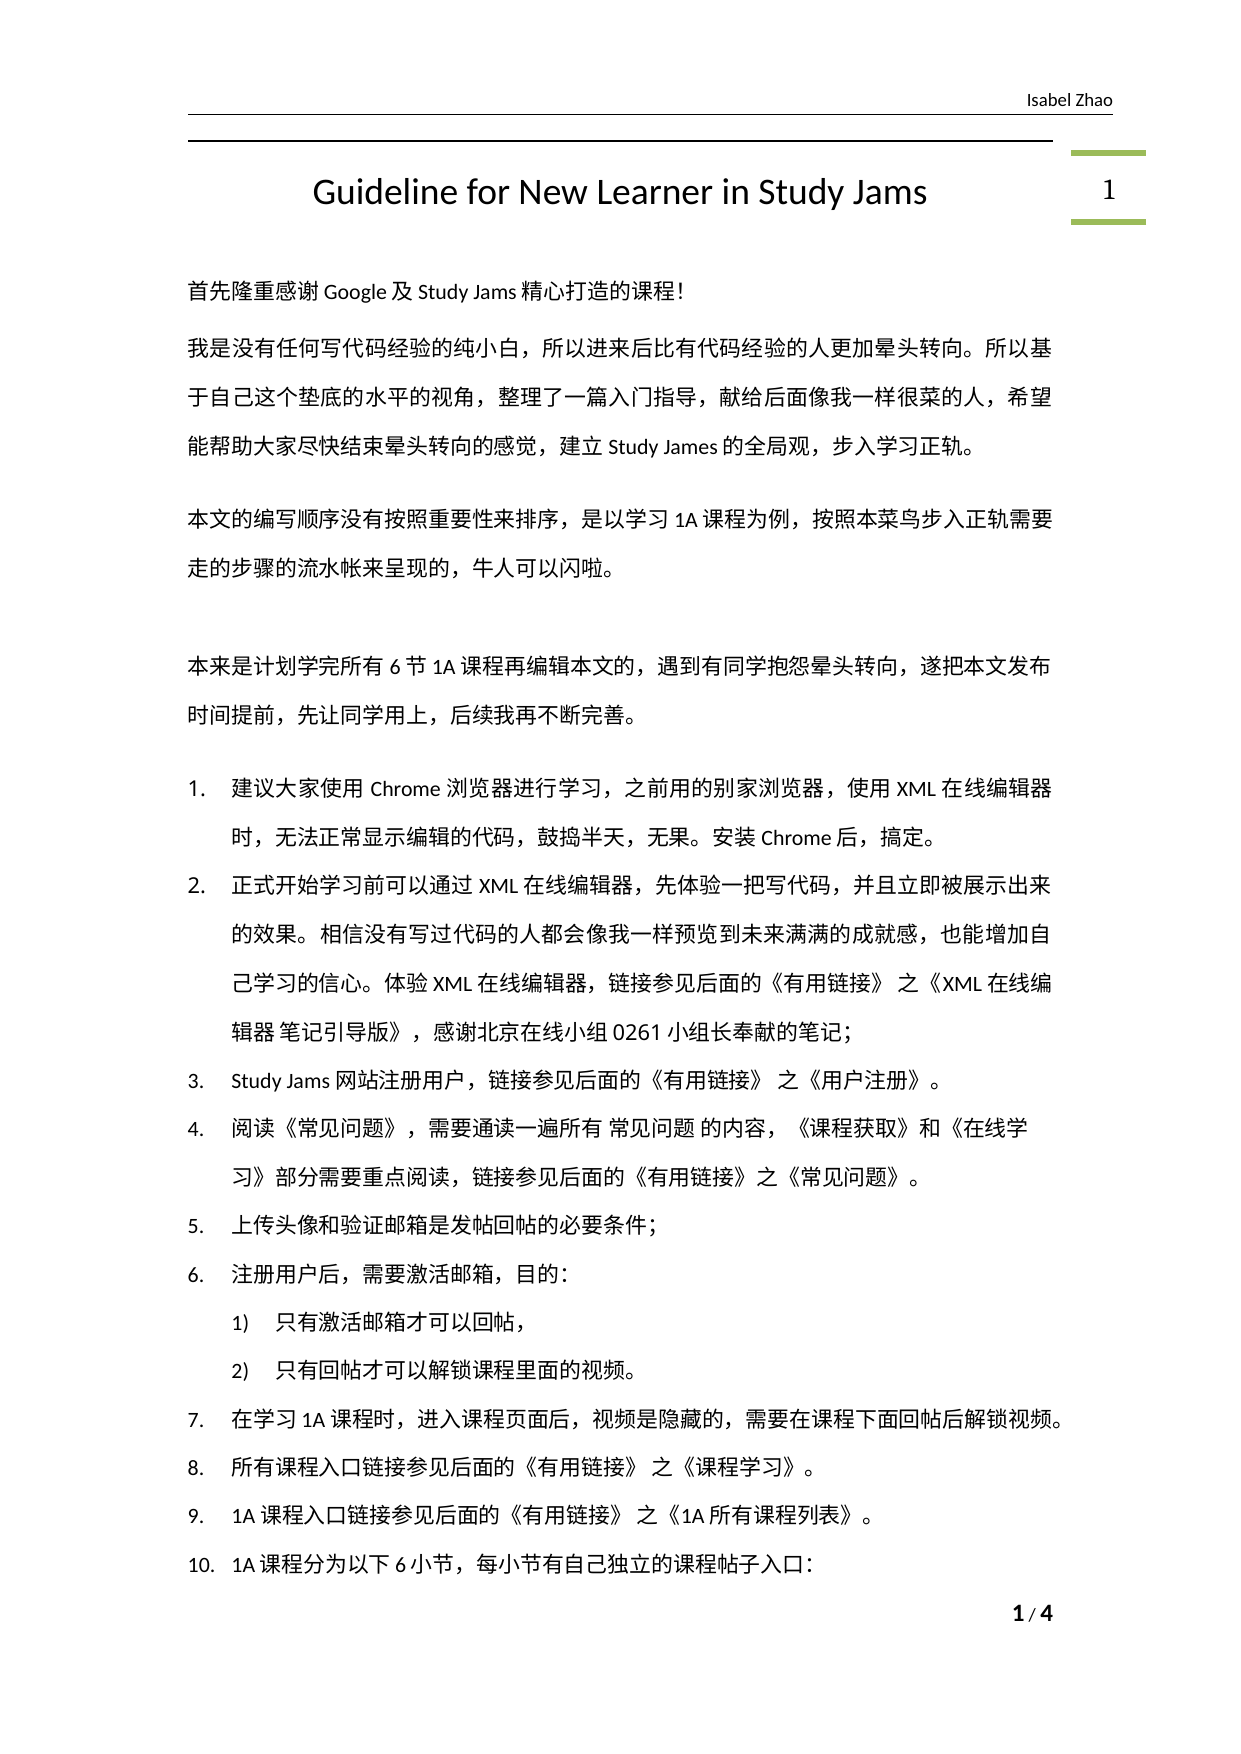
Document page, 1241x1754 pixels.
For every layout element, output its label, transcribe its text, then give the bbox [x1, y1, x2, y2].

list 正式开始学习前可以通过 XML 在线编辑器，先体验一把写代码，并且立即被展示出来的效果。相信没有写过代码的人都会像我一样预览到未来满满的成就感，也能增加自己学习的信心。体验XML 在线编辑器，链接参见后面的《有用链接》 之《XML 在线编辑器 笔记引导版》，感谢北京在线小组0261小组长奉献的笔记； [187, 868, 1053, 1047]
text 首先隆重感谢 Google 及Study Jams 精心打造的课程！ [187, 273, 1053, 306]
text 我是没有任何写代码经验的纯小白，所以进来后比有代码经验的人更加晕头转向。所以基于自己这个垫底的水平的视角，整理了一篇入门指导，献给后面像我一样很菜的人，希望能帮助大家尽快结束晕头转向的感觉，建立 Study James 的全局观，步入学习正轨。 [187, 331, 1053, 461]
text 本文的编写顺序没有按照重要性来排序，是以学习 1A 课程为例，按照本菜鸟步入正轨需要走的步骤的流水帐来呈现的，牛人可以闪啦。 [187, 502, 1053, 583]
list 所有课程入口链接参见后面的《有用链接》 之《课程学习》。 [187, 1450, 1053, 1482]
text Guideline for New Learner in Study Jams [187, 158, 1053, 223]
text 本来是计划学完所有6节 1A 课程再编辑本文的，遇到有同学抱怨晕头转向，遂把本文发布时间提前，先让同学用上，后续我再不断完善。 [187, 649, 1053, 730]
list Study Jams 网站注册用户，链接参见后面的《有用链接》 之《用户注册》。 [187, 1063, 1053, 1095]
list 注册用户后，需要激活邮箱，目的： [187, 1256, 1053, 1289]
list 1A课程分为以下6小节，每小节有自己独立的课程帖子入口： [187, 1546, 1053, 1579]
list 只有激活邮箱才可以回帖， [231, 1305, 1053, 1337]
list 只有回帖才可以解锁课程里面的视频。 [231, 1353, 1053, 1386]
list 阅读《常见问题》，需要通读一遍所有 常见问题 的内容，《课程获取》和《在线学习》部分需要重点阅读，链接参见后面的《有用链接》之《常见问题》。 [187, 1111, 1053, 1192]
list 1A 课程入口链接参见后面的《有用链接》 之《1A 所有课程列表》。 [187, 1498, 1053, 1531]
list 建议大家使用 Chrome 浏览器进行学习，之前用的别家浏览器，使用XML 在线编辑器时，无法正常显示编辑的代码，鼓捣半天，无果。安装 Chrome 后，搞定。 [187, 771, 1053, 852]
list 上传头像和验证邮箱是发帖回帖的必要条件； [187, 1208, 1053, 1241]
list 在学习1A 课程时，进入课程页面后，视频是隐藏的，需要在课程下面回帖后解锁视频。 [187, 1401, 1053, 1434]
